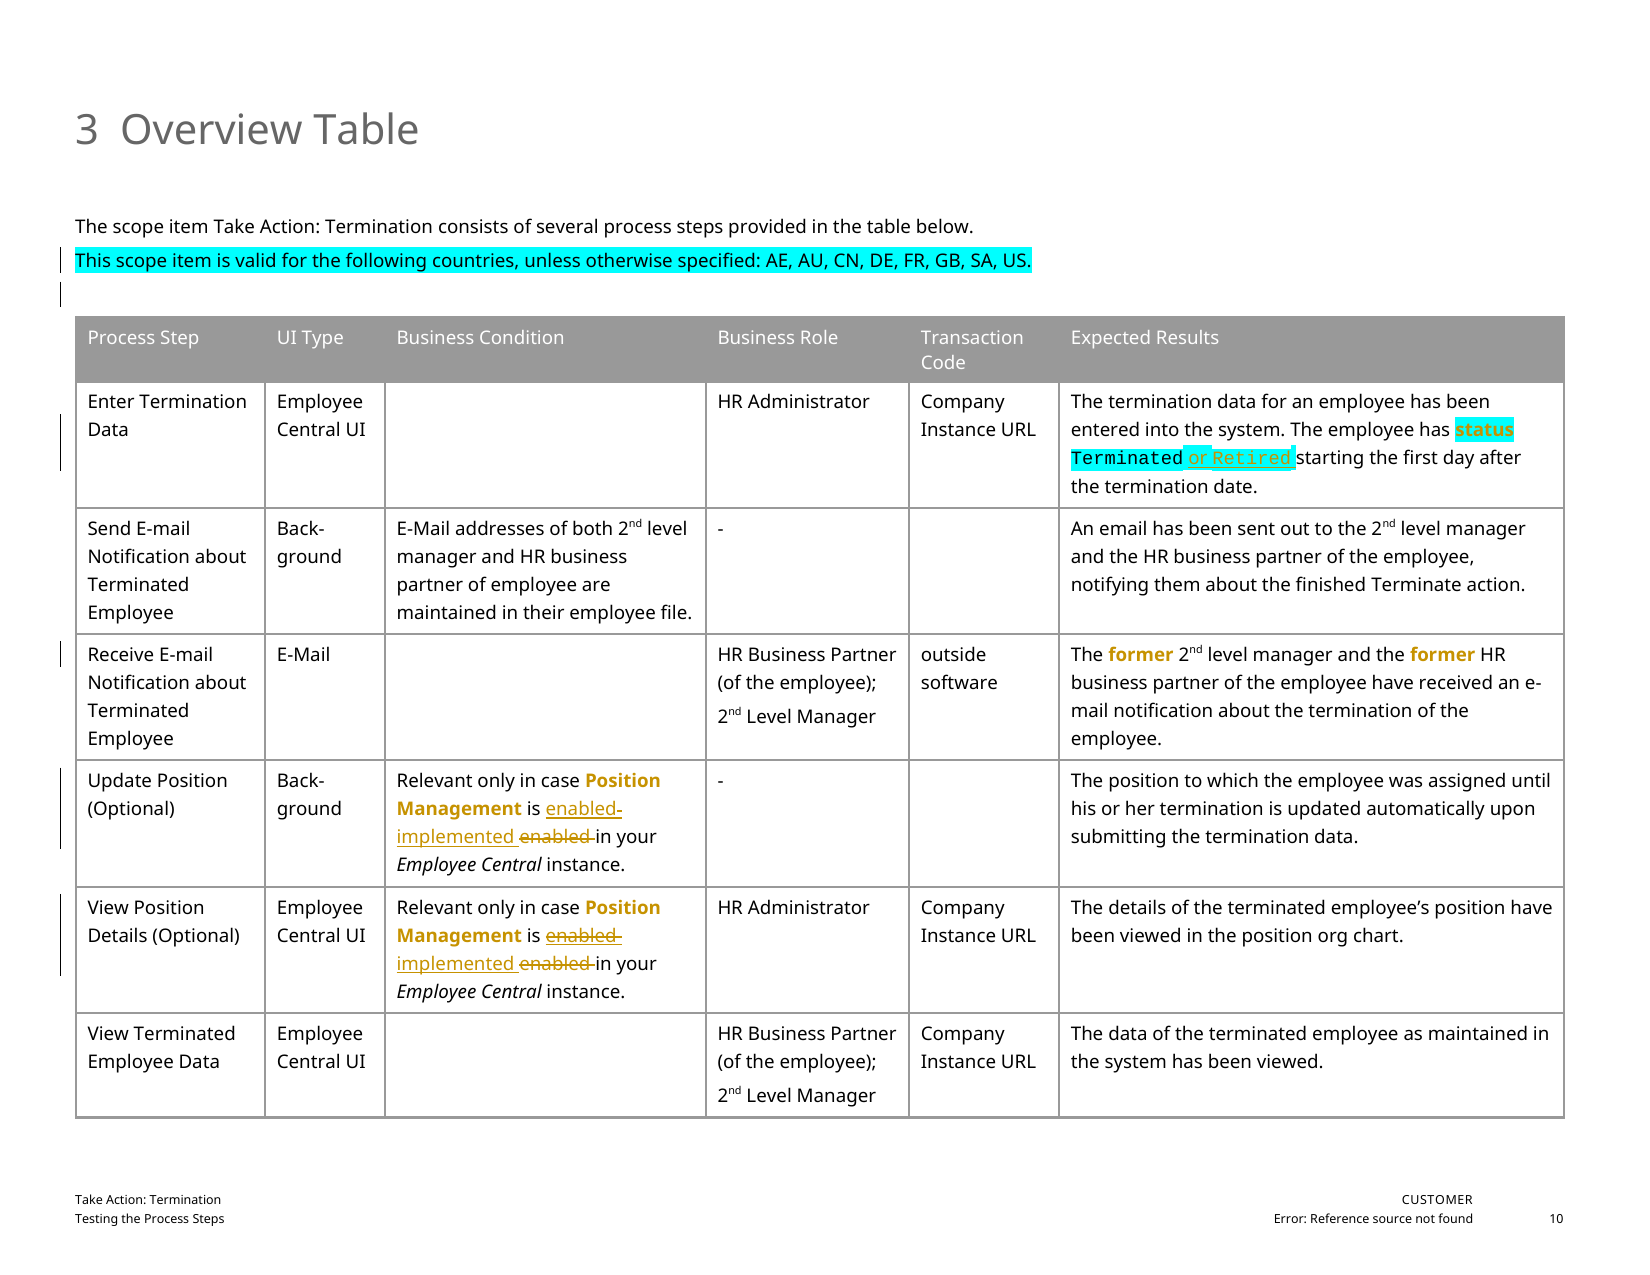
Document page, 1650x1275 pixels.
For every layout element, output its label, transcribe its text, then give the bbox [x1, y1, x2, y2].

table_cell [386, 1014, 705, 1116]
table_cell HR Business Partner (of the employee); 2nd Level Manager [707, 1014, 908, 1116]
table_cell The data of the terminated employee as maintained in the system has been viewed. [1060, 1014, 1563, 1116]
table_cell Relevant only in case Position Management is in your Employee Central instance. [386, 761, 705, 886]
table_cell Employee Central UI [266, 1014, 384, 1116]
table_cell The former 2nd level manager and the former HR business partner of the employee have received an e-mail notification about the termination of the employee. [1060, 635, 1563, 759]
table_cell Receive E-mail Notification about Terminated Employee [77, 635, 264, 759]
table_cell View Position Details (Optional) [77, 888, 264, 1012]
table_cell Company Instance URL [910, 1014, 1058, 1116]
table_cell - [707, 509, 908, 633]
table_header UI Type [266, 318, 384, 380]
table_cell - [707, 761, 908, 886]
table_cell E-Mail addresses of both 2nd level manager and HR business partner of employee are maintained in their employee file. [386, 509, 705, 633]
table_cell E-Mail [266, 635, 384, 759]
table_cell View Terminated Employee Data [77, 1014, 264, 1116]
text The scope item Take Action: Termination consists of several process steps provided in the table below. [75, 213, 1565, 238]
table_cell The termination data for an employee has been entered into the system. The employee has status Terminated starting the first day after the termination date. [1060, 383, 1563, 507]
table_cell An email has been sent out to the 2nd level manager and the HR business partner of the employee, notifying them about the finished Terminate action. [1060, 509, 1563, 633]
table_cell [386, 383, 705, 507]
table_cell [910, 761, 1058, 886]
table_cell Update Position (Optional) [77, 761, 264, 886]
table_header Transaction Code [910, 318, 1058, 380]
table_cell Company Instance URL [910, 383, 1058, 507]
table_cell Company Instance URL [910, 888, 1058, 1012]
table_cell Back-ground [266, 761, 384, 886]
table_cell [910, 509, 1058, 633]
table_header Process Step [77, 318, 264, 380]
table_header Business Role [707, 318, 908, 380]
table_cell [386, 635, 705, 759]
table_cell Send E-mail Notification about Terminated Employee [77, 509, 264, 633]
table_header Expected Results [1060, 318, 1563, 380]
table_cell The details of the terminated employee’s position have been viewed in the position org chart. [1060, 888, 1563, 1012]
table_cell HR Business Partner (of the employee); 2nd Level Manager [707, 635, 908, 759]
table_cell outside software [910, 635, 1058, 759]
subtitle Overview Table [75, 105, 1565, 155]
table_cell Employee Central UI [266, 888, 384, 1012]
table_cell Relevant only in case Position Management is in your Employee Central instance. [386, 888, 705, 1012]
table_cell The position to which the employee was assigned until his or her termination is updated automatically upon submitting the termination data. [1060, 761, 1563, 886]
table_cell Enter Termination Data [77, 383, 264, 507]
table_cell HR Administrator [707, 888, 908, 1012]
table_cell HR Administrator [707, 383, 908, 507]
table_header Business Condition [386, 318, 705, 380]
table_cell Employee Central UI [266, 383, 384, 507]
table_cell Back-ground [266, 509, 384, 633]
